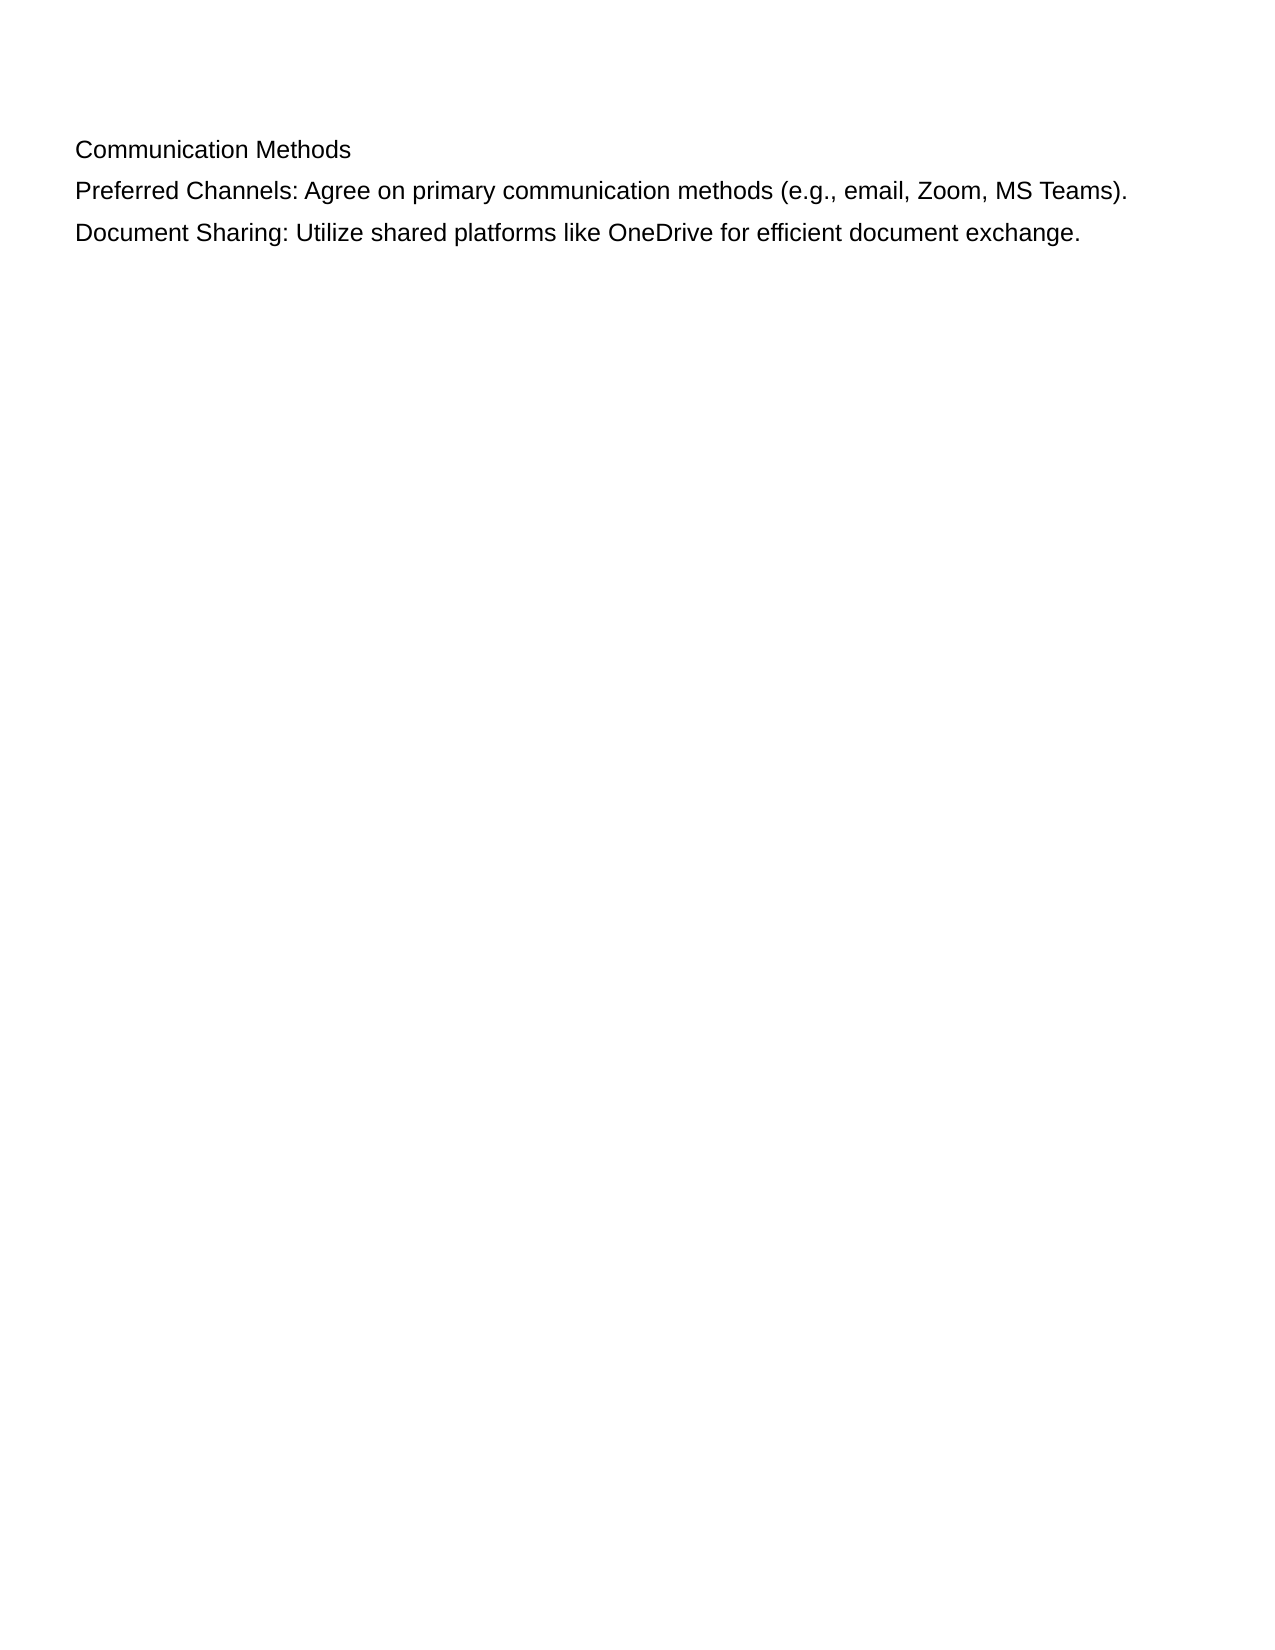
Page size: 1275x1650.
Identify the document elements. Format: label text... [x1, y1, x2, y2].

text Communication Methods [75, 135, 1200, 164]
text Document Sharing: Utilize shared platforms like OneDrive for efficient document exchange. [75, 217, 1200, 246]
text Preferred Channels: Agree on primary communication methods (e.g., email, Zoom, MS Teams). [75, 176, 1200, 205]
